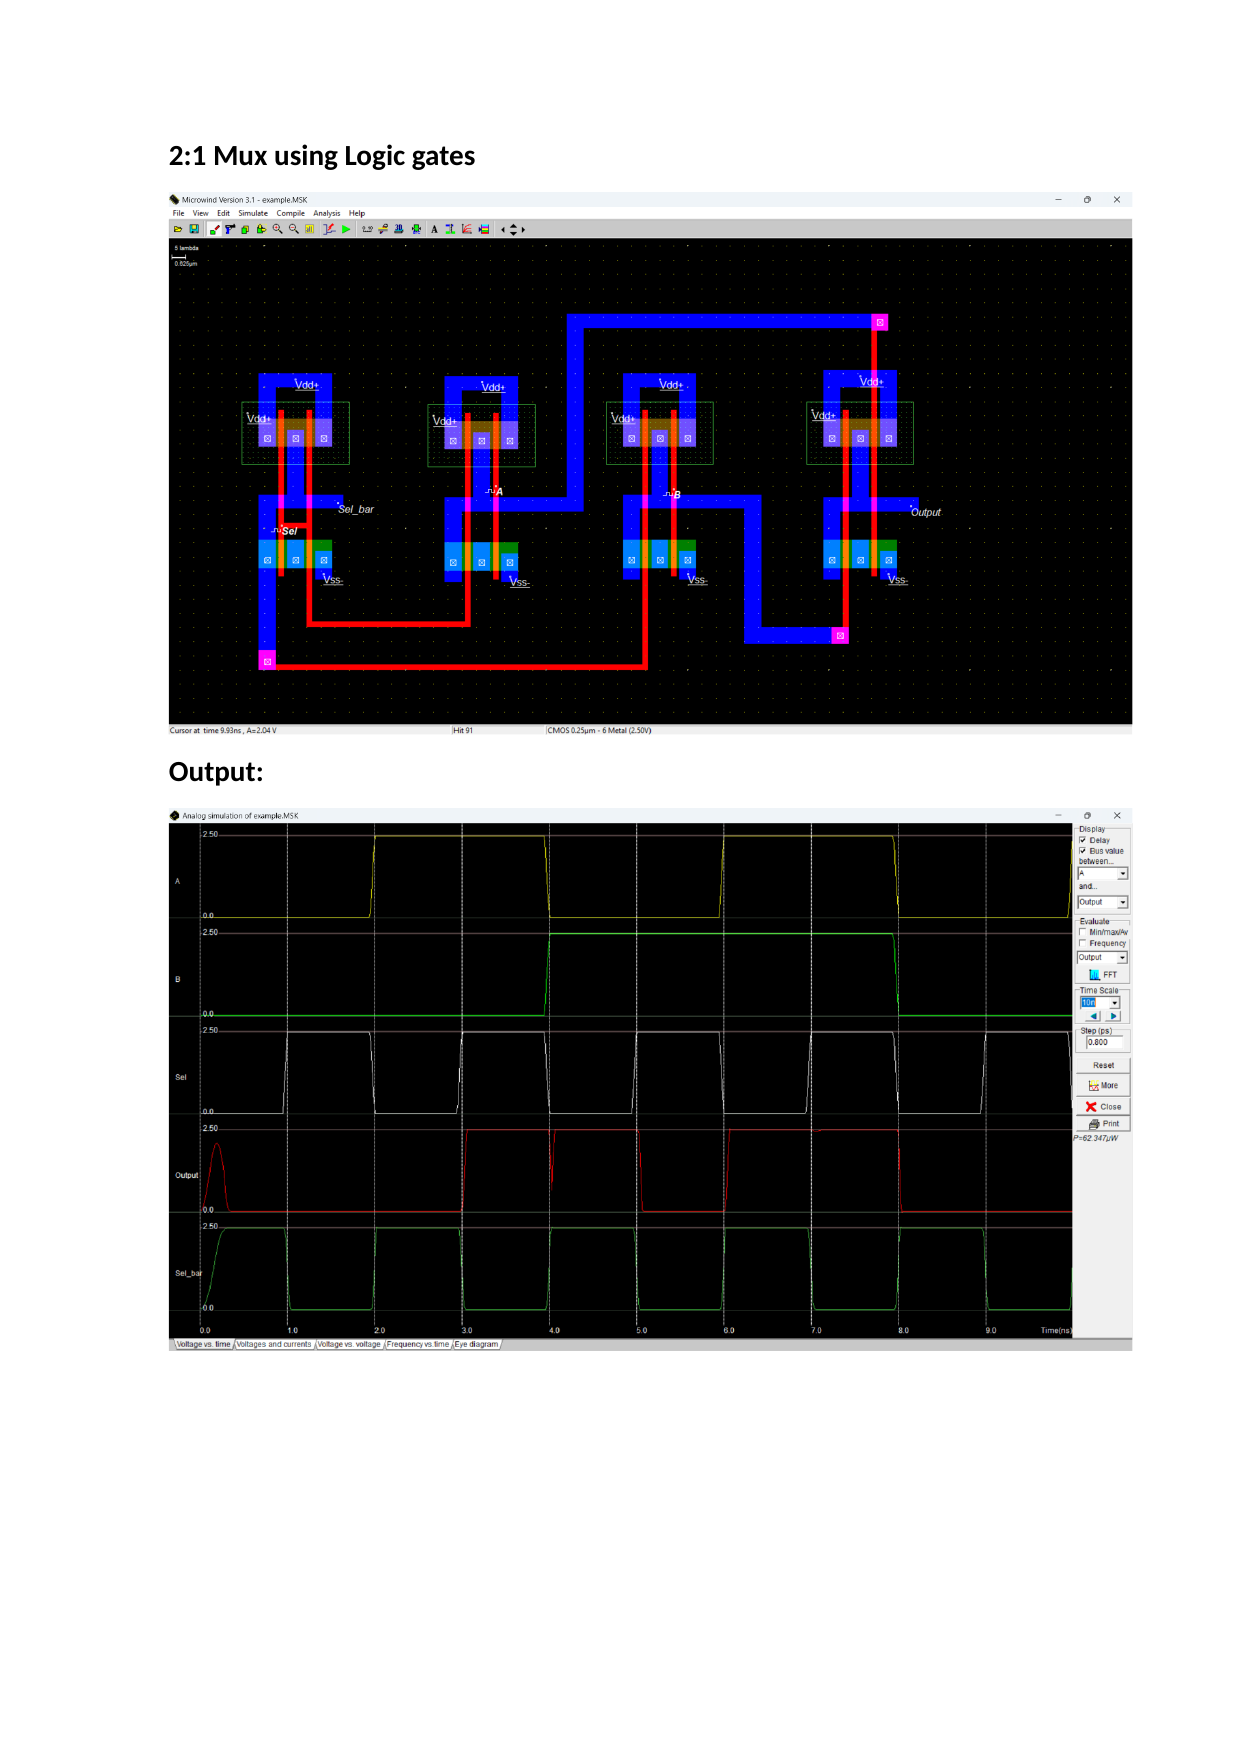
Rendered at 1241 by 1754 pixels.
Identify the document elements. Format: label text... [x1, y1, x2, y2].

text Output: [169, 753, 1132, 789]
picture [168, 192, 1133, 735]
text 2:1 Mux using Logic gates [169, 137, 1132, 173]
picture [168, 808, 1133, 1351]
